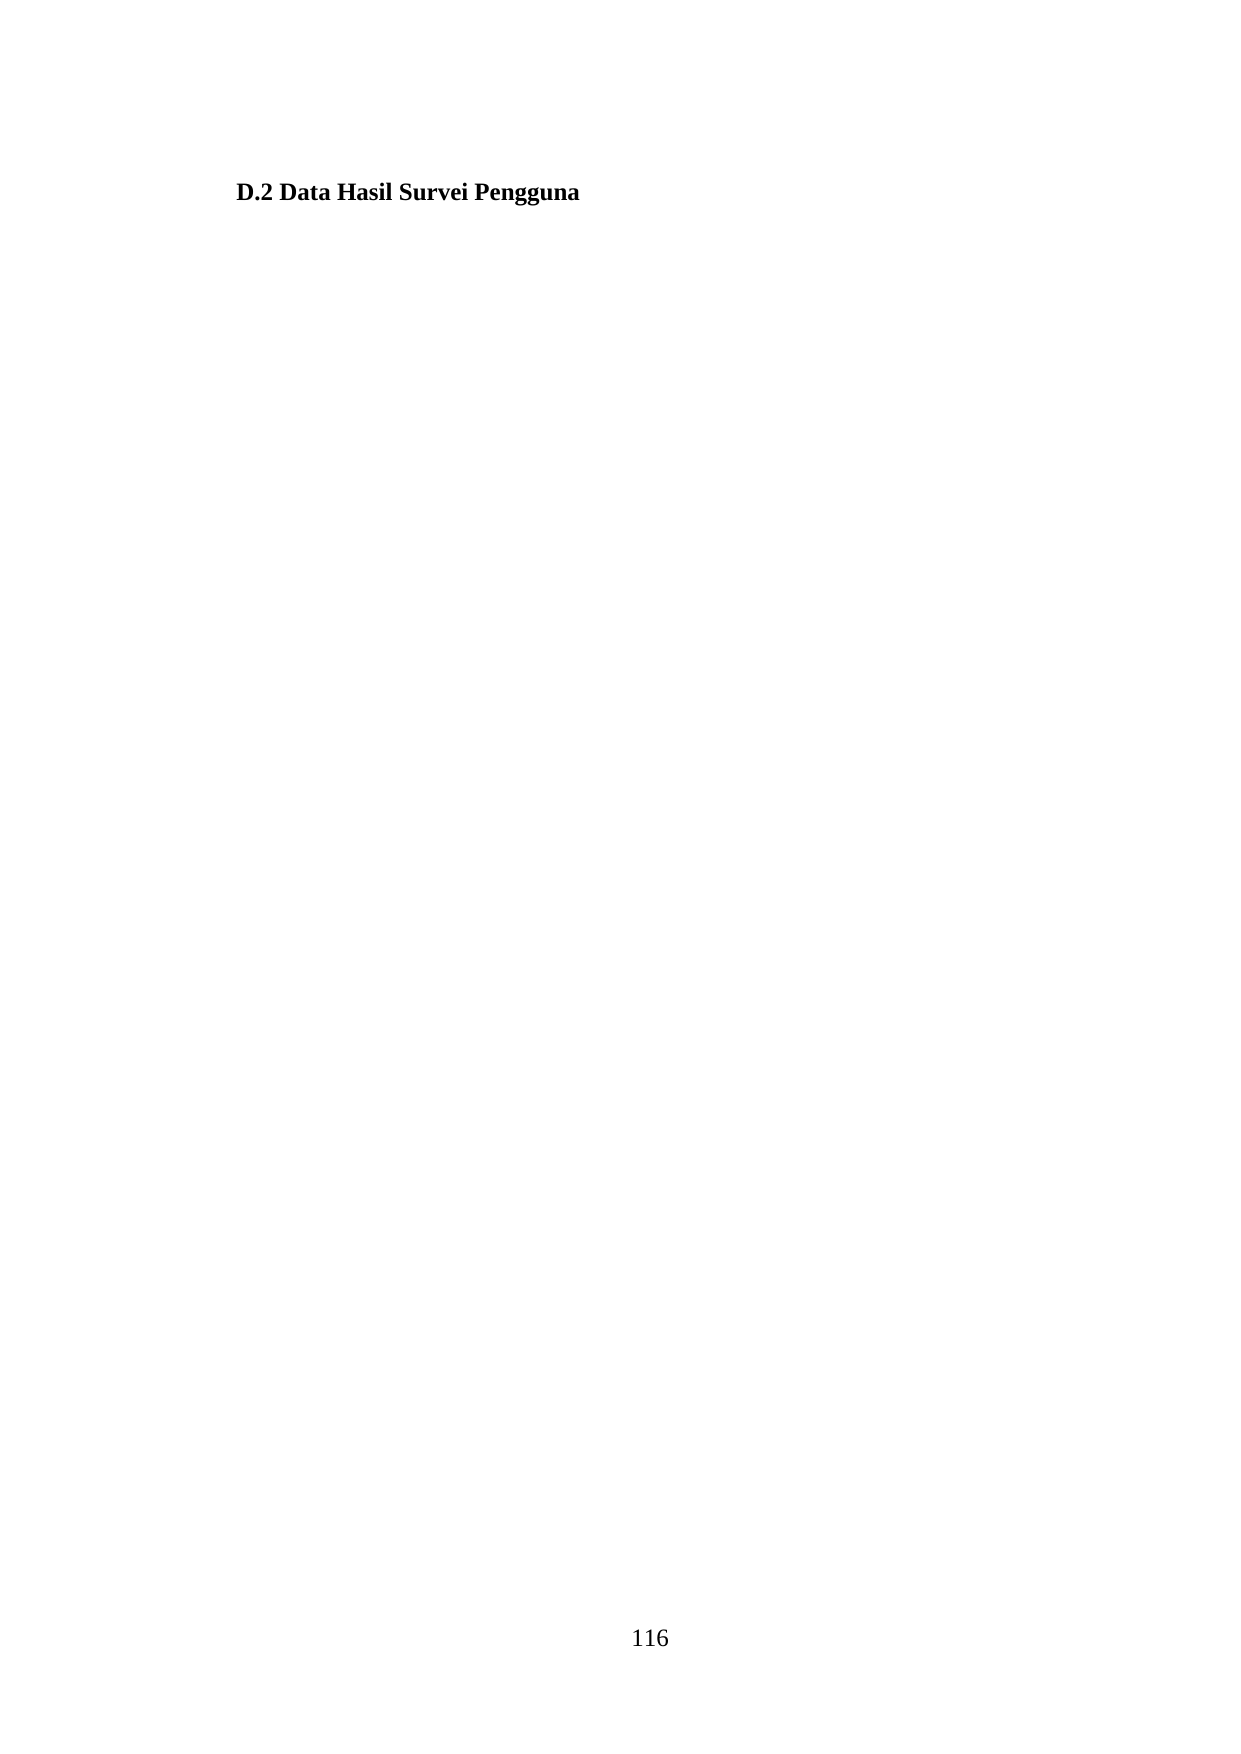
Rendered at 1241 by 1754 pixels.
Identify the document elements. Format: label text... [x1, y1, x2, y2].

text D.2 Data Hasil Survei Pengguna [236, 177, 1063, 206]
